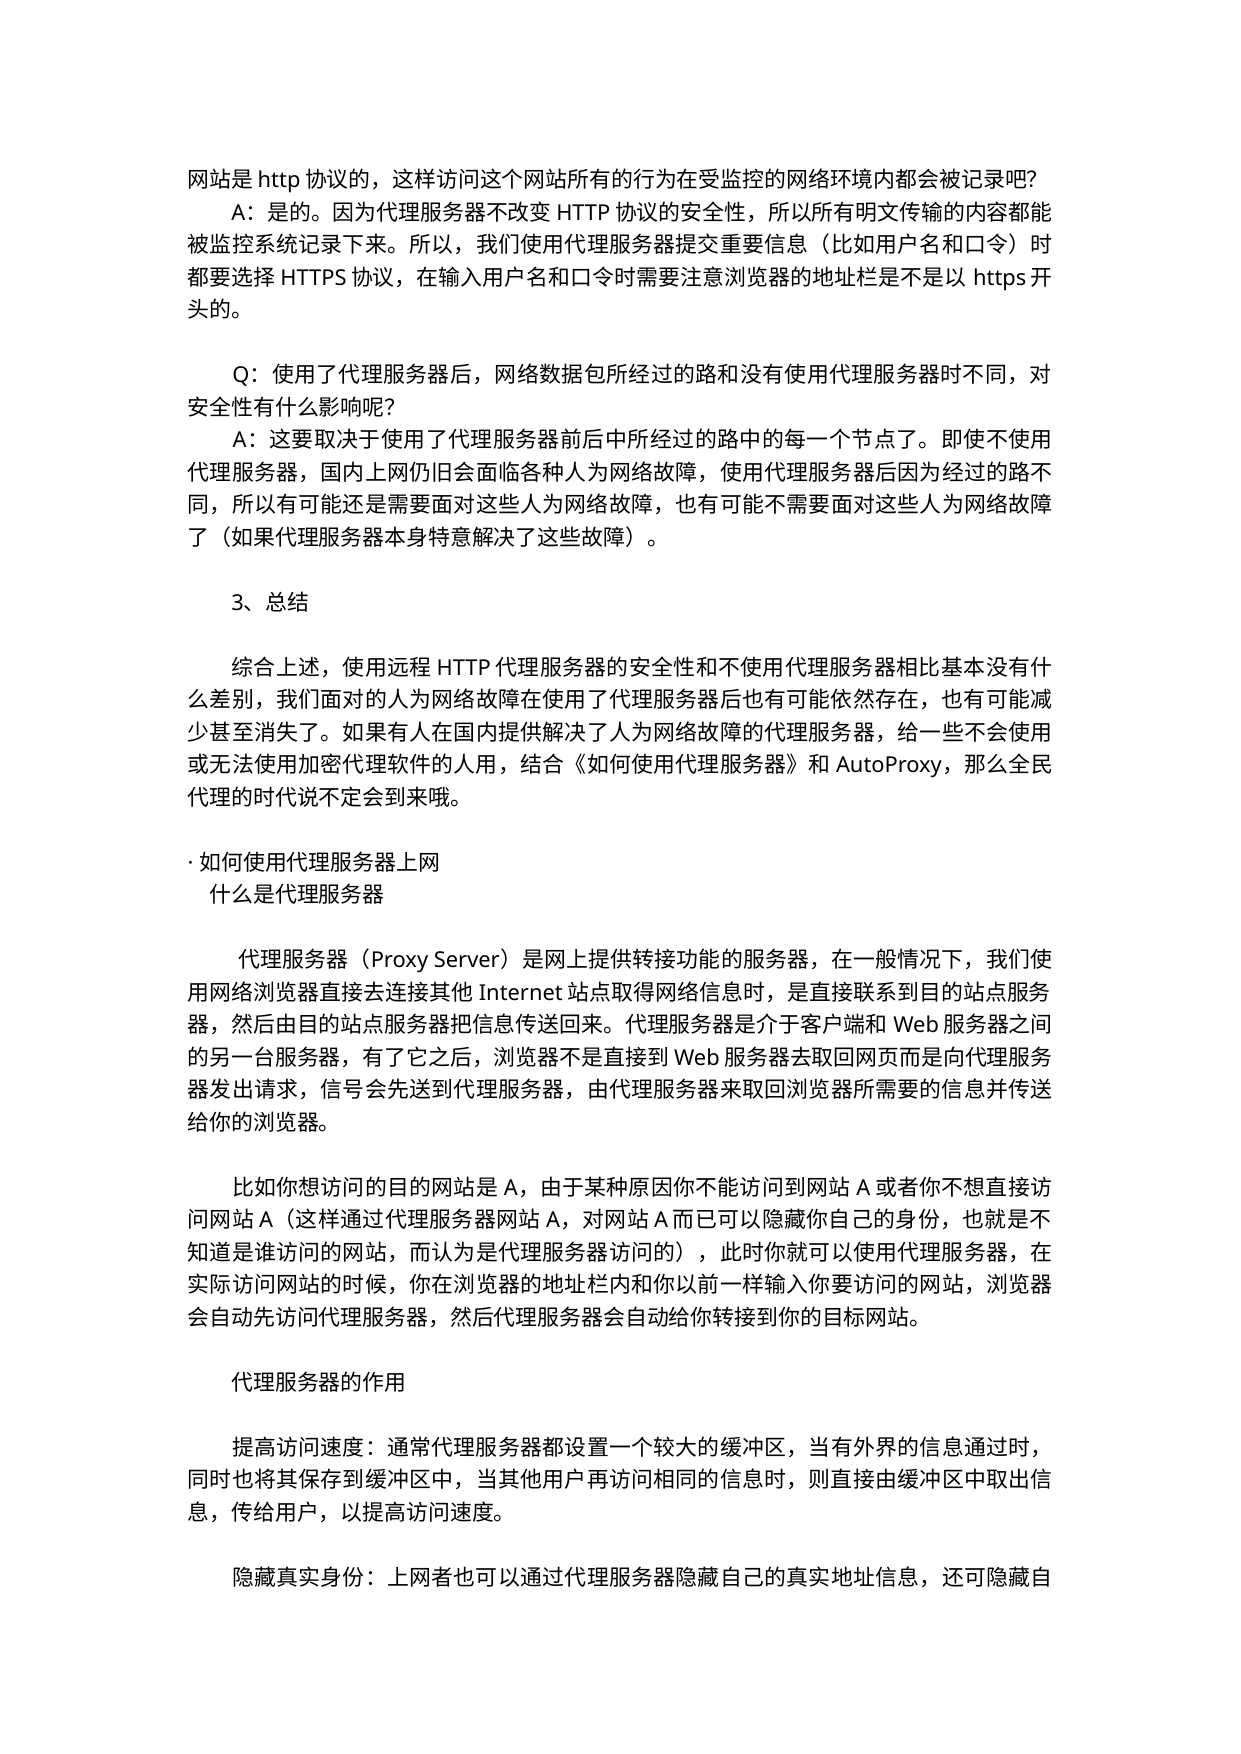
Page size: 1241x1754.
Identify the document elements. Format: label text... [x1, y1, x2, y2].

list 提高访问速度：通常代理服务器都设置一个较大的缓冲区，当有外界的信息通过时，同时也将其保存到缓冲区中，当其他用户再访问相同的信息时，则直接由缓冲区中取出信息，传给用户，以提高访问速度。 [187, 1429, 1053, 1527]
list 代理服务器的作用 [187, 1364, 1053, 1397]
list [187, 162, 1053, 194]
list 3、总结 [187, 584, 1053, 617]
list A：是的。因为代理服务器不改变HTTP协议的安全性，所以所有明文传输的内容都能被监控系统记录下来。所以，我们使用代理服务器提交重要信息（比如用户名和口令）时，都要选择HTTPS协议，在输入用户名和口令时需要注意浏览器的地址栏是不是以https开头的。 [187, 194, 1053, 324]
list 综合上述，使用远程HTTP代理服务器的安全性和不使用代理服务器相比基本没有什么差别，我们面对的人为网络故障在使用了代理服务器后也有可能依然存在，也有可能减少甚至消失了。如果有人在国内提供解决了人为网络故障的代理服务器，给一些不会使用或无法使用加密代理软件的人用，结合《如何使用代理服务器》和AutoProxy，那么全民代理的时代说不定会到来哦。 [187, 649, 1053, 812]
list 比如你想访问的目的网站是A，由于某种原因你不能访问到网站A或者你不想直接访问网站A（这样通过代理服务器网站A，对网站A而已可以隐藏你自己的身份，也就是不知道是谁访问的网站，而认为是代理服务器访问的），此时你就可以使用代理服务器，在实际访问网站的时候，你在浏览器的地址栏内和你以前一样输入你要访问的网站，浏览器会自动先访问代理服务器，然后代理服务器会自动给你转接到你的目标网站。 [187, 1169, 1053, 1332]
list A：这要取决于使用了代理服务器前后中所经过的路中的每一个节点了。即使不使用代理服务器，国内上网仍旧会面临各种人为网络故障，使用代理服务器后因为经过的路不同，所以有可能还是需要面对这些人为网络故障，也有可能不需要面对这些人为网络故障了（如果代理服务器本身特意解决了这些故障）。 [187, 422, 1053, 552]
list 什么是代理服务器 [187, 877, 1053, 909]
list 代理服务器（Proxy Server）是网上提供转接功能的服务器，在一般情况下，我们使用网络浏览器直接去连接其他Internet站点取得网络信息时，是直接联系到目的站点服务器，然后由目的站点服务器把信息传送回来。代理服务器是介于客户端和Web服务器之间的另一台服务器，有了它之后，浏览器不是直接到Web服务器去取回网页而是向代理服务器发出请求，信号会先送到代理服务器，由代理服务器来取回浏览器所需要的信息并传送给你的浏览器。 [187, 942, 1053, 1137]
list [187, 1559, 1053, 1592]
list · 如何使用代理服务器上网 [187, 844, 1053, 877]
list Q：使用了代理服务器后，网络数据包所经过的路和没有使用代理服务器时不同，对安全性有什么影响呢？ [187, 357, 1053, 422]
